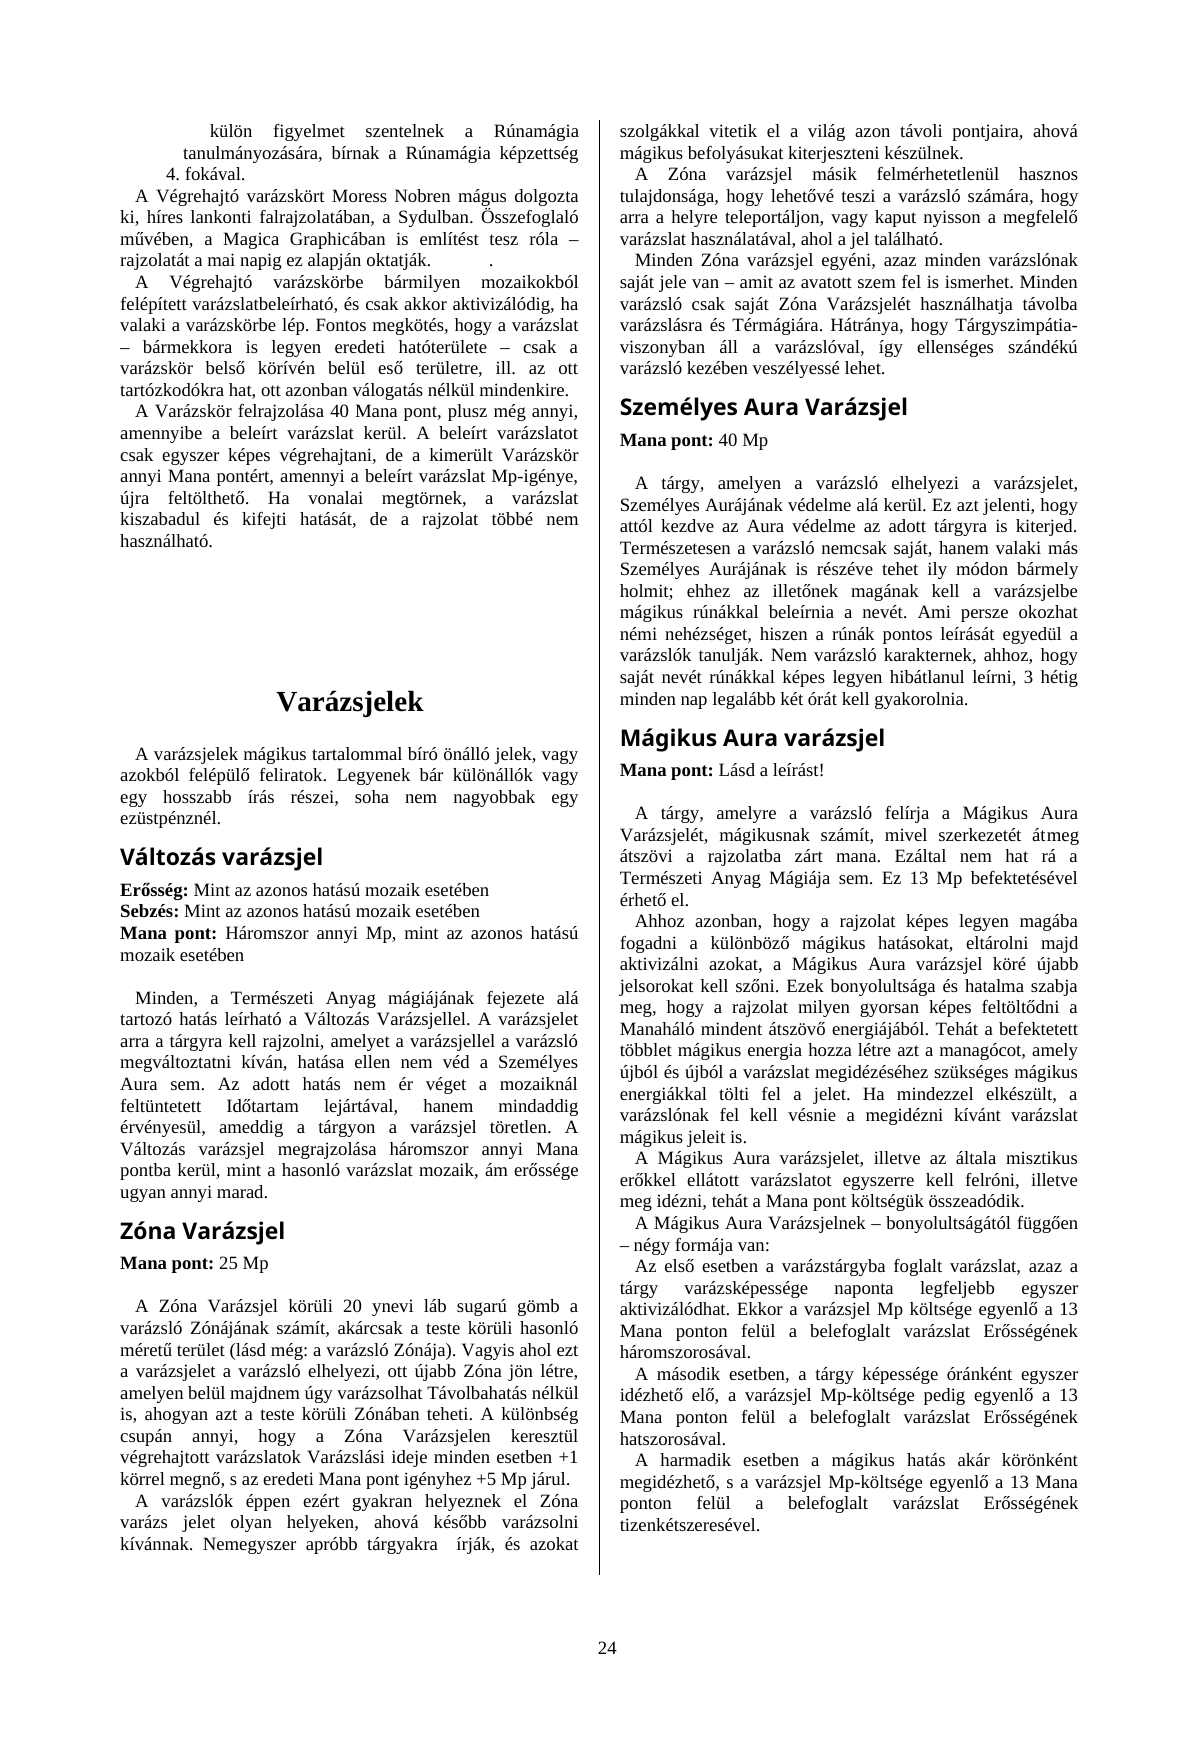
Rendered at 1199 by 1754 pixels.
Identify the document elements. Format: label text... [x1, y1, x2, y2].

text A varázslók éppen ezért gyakran helyeznek el Zóna varázs­ jelet olyan helyeken, ahová később varázsolni kívánnak. Nemegyszer apróbb tárgyakra írják, és azokat szolgákkal vitetik el a világ azon távoli pontjaira, ahová mágikus befolyásukat kiterjeszteni készülnek. [120, 1489, 579, 1554]
text Sebzés: Mint az azonos hatású mozaik esetében [120, 900, 579, 922]
text A tárgy, amelyre a varázsló felírja a Mágikus Aura Varázsjelét, mágikusnak számít, mivel szerkezetét át­meg átszövi a rajzolatba zárt mana. Ezáltal nem hat rá a Természeti Anyag Mágiája sem. Ez 13 Mp befektetésével érhető el. [619, 802, 1079, 910]
text A második esetben, a tárgy képessége óránként egyszer idézhető elő, a varázsjel Mp-költsége pedig egyenlő a 13 Mana ponton felül a belefoglalt varázslat Erősségének hatszorosával. [619, 1363, 1079, 1449]
subtitle Zóna Varázsjel [120, 1215, 579, 1246]
text Varázsjelek [120, 684, 579, 718]
text A Mágikus Aura varázsjelet, illetve az általa misztikus erőkkel ellátott varázslatot egyszerre kell felróni, illetve meg­ idézni, tehát a Mana pont költségük összeadódik. [619, 1147, 1079, 1212]
subtitle Változás varázsjel [120, 841, 579, 873]
text A harmadik esetben a mágikus hatás akár körönként megidézhető, s a varázsjel Mp-költsége egyenlő a 13 Mana ponton felül a belefoglalt varázslat Erősségének tizenkétszeresével. [619, 1449, 1079, 1535]
text A Végrehajtó varázskörbe bármilyen mozaikokból felépített varázslatbeleírható, és csak akkor aktivizálódig, ha valaki a varázskörbe lép. Fontos megkötés, hogy a varázslat – bármekkora is legyen eredeti hatóterülete – csak a varázskör belső körívén belül eső területre, ill. az ott tartózkodókra hat, ott azonban válogatás nélkül mindenkire. [120, 271, 579, 400]
text Az első esetben a varázstárgyba foglalt varázslat, azaz a tárgy varázsképessége naponta legfeljebb egyszer aktivizálódhat. Ekkor a varázsjel Mp költsége egyenlő a 13 Mana ponton felül a belefoglalt varázslat Erősségének háromszorosával. [619, 1255, 1079, 1363]
text Mana pont: Háromszor annyi Mp, mint az azonos hatású mozaik esetében [120, 922, 579, 965]
text Minden, a Természeti Anyag mágiájának fejezete alá tartozó hatás leírható a Változás Varázsjellel. A varázsjelet arra a tárgyra kell rajzolni, amelyet a varázsjellel a varázsló megváltoztatni kíván, hatása ellen nem véd a Személyes Aura sem. Az adott hatás nem ér véget a mozaiknál feltüntetett Időtartam lejártával, hanem mindaddig érvényesül, ameddig a tárgyon a varázsjel töretlen. A Változás varázsjel megrajzolása háromszor annyi Mana pontba kerül, mint a hasonló varázslat mozaik, ám erőssége ugyan annyi marad. [120, 987, 579, 1202]
text Erősség: Mint az azonos hatású mozaik esetében [120, 879, 579, 900]
text Mana pont: Lásd a leírást! [619, 759, 1079, 781]
text Mana pont: 40 Mp [619, 429, 1079, 450]
subtitle Személyes Aura Varázsjel [619, 391, 1079, 422]
text A Zóna varázsjel másik felmérhetetlenül hasznos tulajdonsága, hogy lehetővé teszi a varázsló számára, hogy arra a helyre teleportáljon, vagy kaput nyisson a megfelelő varázslat használatával, ahol a jel található. [619, 163, 1079, 249]
text A Mágikus Aura Varázsjelnek – bonyolultságától függően – négy formája van: [619, 1212, 1079, 1255]
subtitle Mágikus Aura varázsjel [619, 722, 1079, 753]
text A Végrehajtó varázskört Moress Nobren mágus dolgozta ki, híres lankonti falrajzolatában, a Sydulban. Összefoglaló művében, a Magica Graphicában is említést tesz róla – rajzolatát a mai napig ez alapján oktatják. . [120, 185, 579, 271]
text Mana pont: 25 Mp [120, 1252, 579, 1274]
text A Varázskör felrajzolása 40 Mana pont, plusz még annyi, amennyibe a beleírt varázslat kerül. A beleírt varázslatot csak egyszer képes végrehajtani, de a kimerült Varázskör annyi Mana pontért, amennyi a beleírt varázslat Mp-igénye, újra feltölthető. Ha vonalai megtörnek, a varázslat kiszabadul és kifejti hatását, de a rajzolat többé nem használható. [120, 400, 579, 551]
text A tárgy, amelyen a varázsló elhelyezi a varázsjelet, Személyes Aurájának védelme alá kerül. Ez azt jelenti, hogy attól kezdve az Aura védelme az adott tárgyra is kiterjed. Természetesen a varázsló nemcsak saját, hanem valaki más Személyes Aurájának is részéve tehet ily módon bármely holmit; ehhez az illetőnek magának kell a varázsjelbe mágikus rúnákkal beleírnia a nevét. Ami persze okozhat némi nehézséget, hiszen a rúnák pontos leírását egyedül a varázslók tanulják. Nem varázsló karakternek, ahhoz, hogy saját nevét rúnákkal képes legyen hibátlanul leírni, 3 hétig minden nap legalább két órát kell gyakorolnia. [619, 472, 1079, 709]
text A varázsjelek mágikus tartalommal bíró önálló jelek, vagy azokból felépülő feliratok. Legyenek bár különállók vagy egy hosszabb írás részei, soha nem nagyobbak egy ezüstpénznél. [120, 743, 579, 829]
text A varázslók éppen ezért gyakran helyeznek el Zóna varázs­ jelet olyan helyeken, ahová később varázsolni kívánnak. Nemegyszer apróbb tárgyakra írják, és azokat szolgákkal vitetik el a világ azon távoli pontjaira, ahová mágikus befolyásukat kiterjeszteni készülnek. [619, 120, 1079, 163]
text Ahhoz azonban, hogy a rajzolat képes legyen magába fogadni a különböző mágikus hatásokat, eltárolni majd aktivizálni azokat, a Mágikus Aura varázsjel köré újabb jelsorokat kell szőni. Ezek bonyolultsága és hatalma szabja meg, hogy a rajzolat milyen gyorsan képes feltöltődni a Manaháló mindent átszövő energiájából. Tehát a befektetett többlet mágikus energia hozza létre azt a managócot, amely újból és újból a varázslat megidézéséhez szükséges mágikus energiákkal tölti fel a jelet. Ha mindezzel elkészült, a varázslónak fel kell vésnie a megidézni kívánt varázslat mágikus jeleit is. [619, 910, 1079, 1147]
text Minden Zóna varázsjel egyéni, azaz minden varázslónak saját jele van – amit az avatott szem fel is ismerhet. Minden varázsló csak saját Zóna Varázsjelét használhatja távolba varázslásra és Térmágiára. Hátránya, hogy Tárgyszimpátia-viszonyban áll a varázslóval, így ellenséges szándékú varázsló kezében veszélyessé lehet. [619, 249, 1079, 379]
text A Zóna Varázsjel körüli 20 ynevi láb sugarú gömb a varázsló Zónájának számít, akárcsak a teste körüli hasonló méretű terület (lásd még: a varázsló Zónája). Vagyis ahol ezt a varázsjelet a varázsló elhelyezi, ott újabb Zóna jön létre, amelyen belül majdnem úgy varázsolhat Távolbahatás nélkül is, ahogyan azt a teste körüli Zónában teheti. A különbség csupán annyi, hogy a Zóna Varázsjelen keresztül végrehajtott varázslatok Varázslási ideje minden esetben +1 körrel megnő, s az eredeti Mana pont igényhez +5 Mp járul. [120, 1295, 579, 1489]
